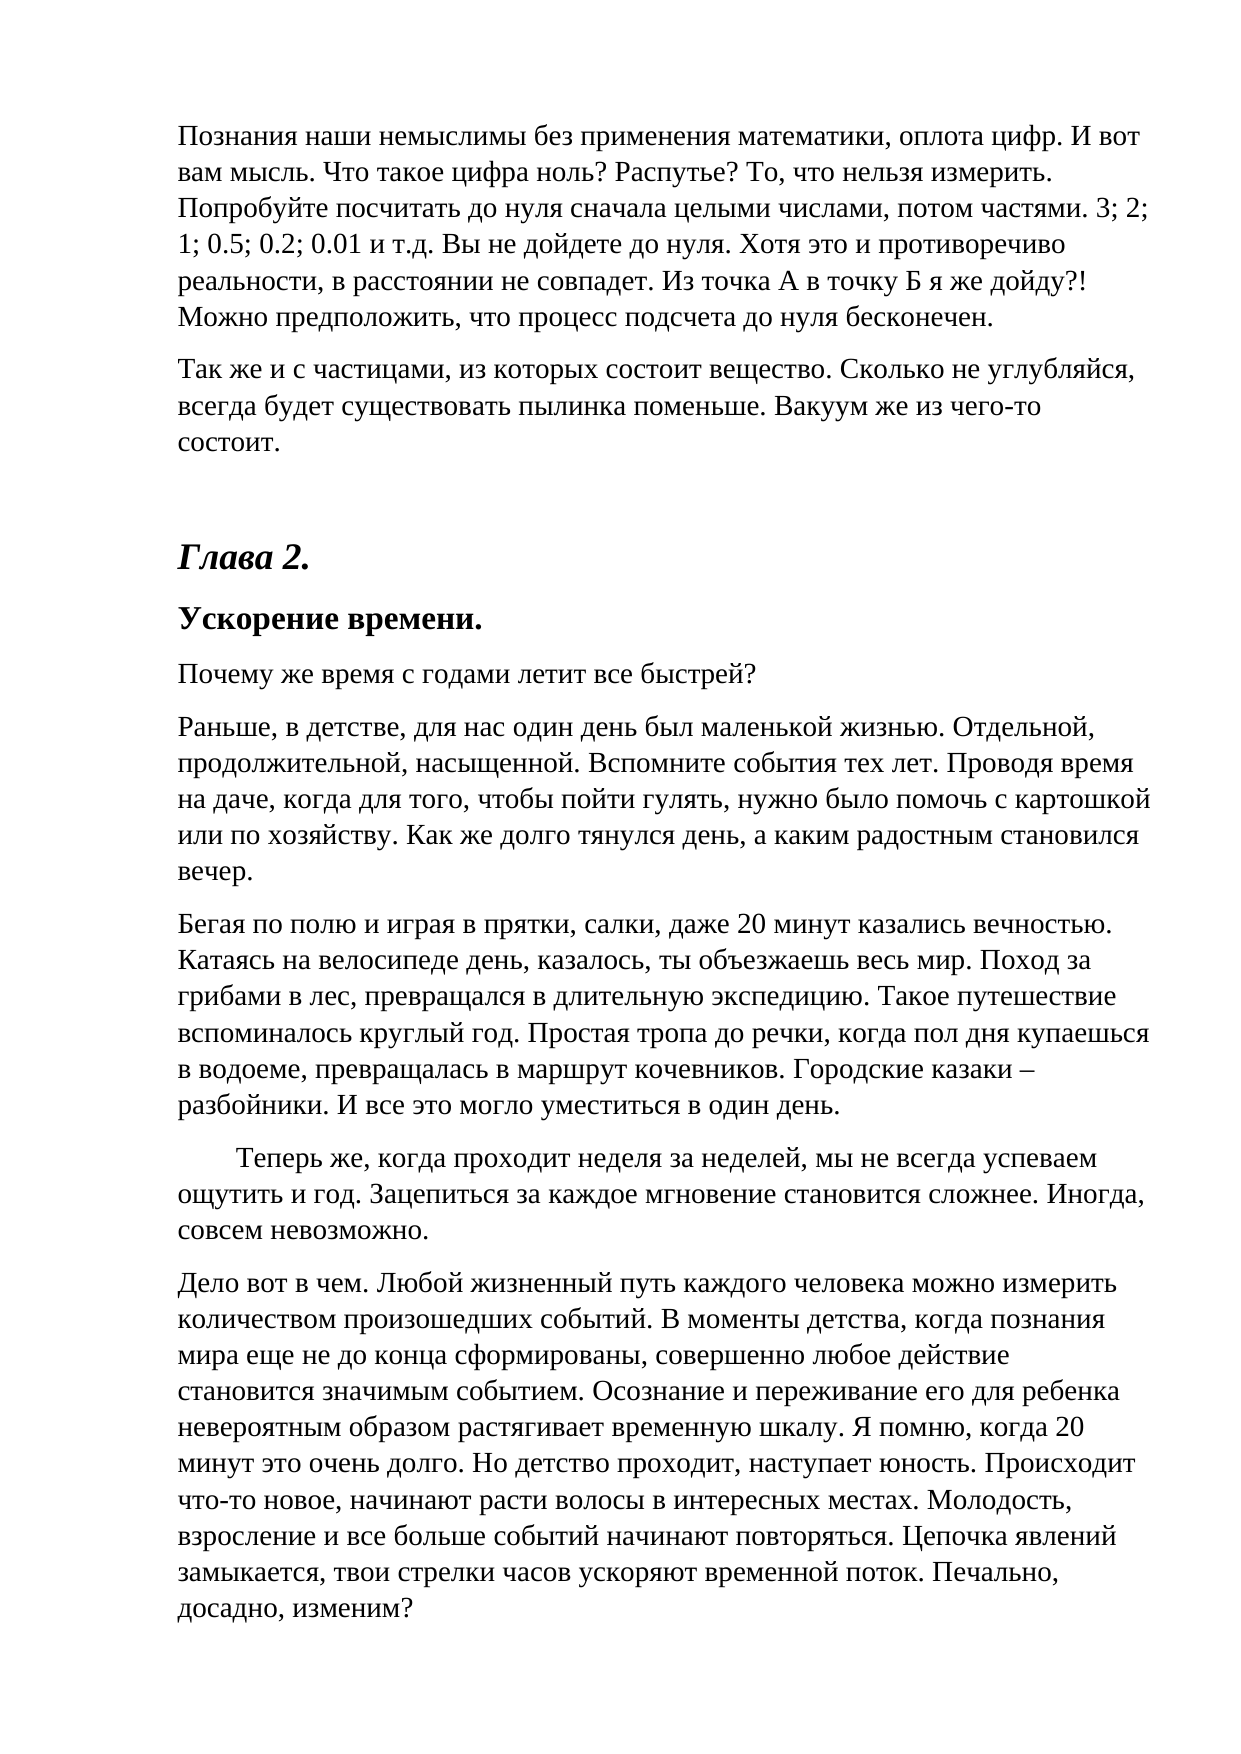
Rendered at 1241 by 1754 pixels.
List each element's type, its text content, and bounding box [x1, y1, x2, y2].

text Почему же время с годами летит все быстрей? [177, 656, 1152, 689]
text Теперь же, когда проходит неделя за неделей, мы не всегда успеваем ощутить и год. Зацепиться за каждое мгновение становится сложнее. Иногда, совсем невозможно. [177, 1140, 1152, 1246]
text Дело вот в чем. Любой жизненный путь каждого человека можно измерить количеством произошедших событий. В моменты детства, когда познания мира еще не до конца сформированы, совершенно любое действие становится значимым событием. Осознание и переживание его для ребенка невероятным образом растягивает временную шкалу. Я помню, когда 20 минут это очень долго. Но детство проходит, наступает юность. Происходит что-то новое, начинают расти волосы в интересных местах. Молодость, взросление и все больше событий начинают повторяться. Цепочка явлений замыкается, твои стрелки часов ускоряют временной поток. Печально, досадно, изменим? [177, 1265, 1152, 1624]
text Познания наши немыслимы без применения математики, оплота цифр. И вот вам мысль. Что такое цифра ноль? Распутье? То, что нельзя измерить. Попробуйте посчитать до нуля сначала целыми числами, потом частями. 3; 2; 1; 0.5; 0.2; 0.01 и т.д. Вы не дойдете до нуля. Хотя это и противоречиво реальности, в расстоянии не совпадет. Из точка А в точку Б я же дойду?! Можно предположить, что процесс подсчета до нуля бесконечен. [177, 118, 1152, 332]
text Бегая по полю и играя в прятки, салки, даже 20 минут казались вечностью. Катаясь на велосипеде день, казалось, ты объезжаешь весь мир. Поход за грибами в лес, превращался в длительную экспедицию. Такое путешествие вспоминалось круглый год. Простая тропа до речки, когда пол дня купаешься в водоеме, превращалась в маршрут кочевников. Городские казаки – разбойники. И все это могло уместиться в один день. [177, 906, 1152, 1121]
text Ускорение времени. [177, 598, 1152, 636]
text Глава 2. [177, 535, 1152, 578]
text Раньше, в детстве, для нас один день был маленькой жизнью. Отдельной, продолжительной, насыщенной. Вспомните события тех лет. Проводя время на даче, когда для того, чтобы пойти гулять, нужно было помочь с картошкой или по хозяйству. Как же долго тянулся день, а каким радостным становился вечер. [177, 709, 1152, 887]
text Так же и с частицами, из которых состоит вещество. Сколько не углубляйся, всегда будет существовать пылинка поменьше. Вакуум же из чего-то состоит. [177, 352, 1152, 457]
